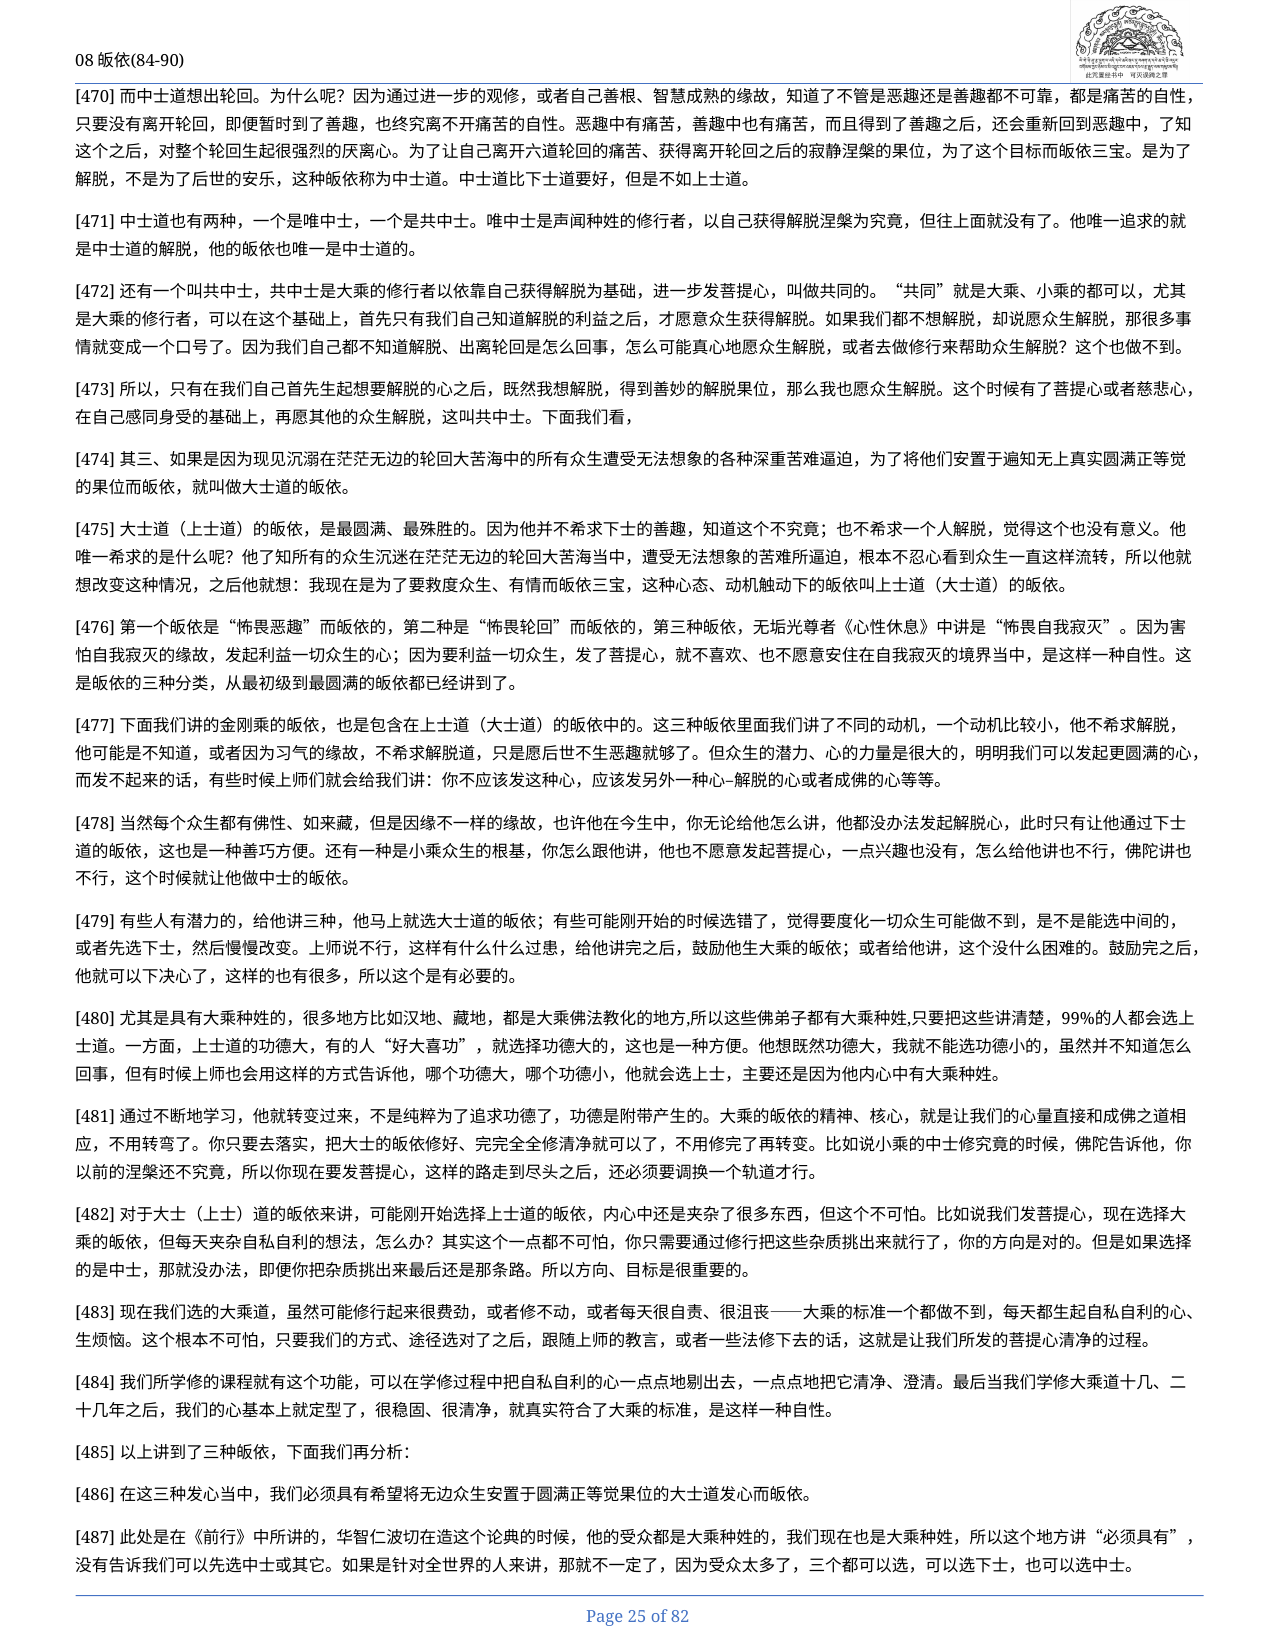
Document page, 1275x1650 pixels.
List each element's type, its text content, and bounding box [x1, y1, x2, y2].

text [486] 在这三种发心当中，我们必须具有希望将无边众生安置于圆满正等觉果位的大士道发心而皈依。 [75, 1481, 1200, 1506]
text [479] 有些人有潜力的，给他讲三种，他马上就选大士道的皈依；有些可能刚开始的时候选错了，觉得要度化一切众生可能做不到，是不是能选中间的，或者先选下士，然后慢慢改变。上师说不行，这样有什么什么过患，给他讲完之后，鼓励他生大乘的皈依；或者给他讲，这个没什么困难的。鼓励完之后，他就可以下决心了，这样的也有很多，所以这个是有必要的。 [75, 908, 1200, 987]
text [475] 大士道（上士道）的皈依，是最圆满、最殊胜的。因为他并不希求下士的善趣，知道这个不究竟；也不希求一个人解脱，觉得这个也没有意义。他唯一希求的是什么呢？他了知所有的众生沉迷在茫茫无边的轮回大苦海当中，遭受无法想象的苦难所逼迫，根本不忍心看到众生一直这样流转，所以他就想改变这种情况，之后他就想：我现在是为了要救度众生、有情而皈依三宝，这种心态、动机触动下的皈依叫上士道（大士道）的皈依。 [75, 516, 1200, 596]
text [480] 尤其是具有大乘种姓的，很多地方比如汉地、藏地，都是大乘佛法教化的地方,所以这些佛弟子都有大乘种姓,只要把这些讲清楚，99%的人都会选上士道。一方面，上士道的功德大，有的人“好大喜功”，就选择功德大的，这也是一种方便。他想既然功德大，我就不能选功德小的，虽然并不知道怎么回事，但有时候上师也会用这样的方式告诉他，哪个功德大，哪个功德小，他就会选上士，主要还是因为他内心中有大乘种姓。 [75, 1005, 1200, 1085]
text [473] 所以，只有在我们自己首先生起想要解脱的心之后，既然我想解脱，得到善妙的解脱果位，那么我也愿众生解脱。这个时候有了菩提心或者慈悲心，在自己感同身受的基础上，再愿其他的众生解脱，这叫共中士。下面我们看， [75, 376, 1200, 428]
text [481] 通过不断地学习，他就转变过来，不是纯粹为了追求功德了，功德是附带产生的。大乘的皈依的精神、核心，就是让我们的心量直接和成佛之道相应，不用转弯了。你只要去落实，把大士的皈依修好、完完全全修清净就可以了，不用修完了再转变。比如说小乘的中士修究竟的时候，佛陀告诉他，你以前的涅槃还不究竟，所以你现在要发菩提心，这样的路走到尽头之后，还必须要调换一个轨道才行。 [75, 1103, 1200, 1183]
text [485] 以上讲到了三种皈依，下面我们再分析： [75, 1439, 1200, 1463]
text [471] 中士道也有两种，一个是唯中士，一个是共中士。唯中士是声闻种姓的修行者，以自己获得解脱涅槃为究竟，但往上面就没有了。他唯一追求的就是中士道的解脱，他的皈依也唯一是中士道的。 [75, 208, 1200, 260]
text [478] 当然每个众生都有佛性、如来藏，但是因缘不一样的缘故，也许他在今生中，你无论给他怎么讲，他都没办法发起解脱心，此时只有让他通过下士道的皈依，这也是一种善巧方便。还有一种是小乘众生的根基，你怎么跟他讲，他也不愿意发起菩提心，一点兴趣也没有，怎么给他讲也不行，佛陀讲也不行，这个时候就让他做中士的皈依。 [75, 810, 1200, 889]
text [483] 现在我们选的大乘道，虽然可能修行起来很费劲，或者修不动，或者每天很自责、很沮丧——大乘的标准一个都做不到，每天都生起自私自利的心、生烦恼。这个根本不可怕，只要我们的方式、途径选对了之后，跟随上师的教言，或者一些法修下去的话，这就是让我们所发的菩提心清净的过程。 [75, 1299, 1200, 1351]
text [487] 此处是在《前行》中所讲的，华智仁波切在造这个论典的时候，他的受众都是大乘种姓的，我们现在也是大乘种姓，所以这个地方讲“必须具有”，没有告诉我们可以先选中士或其它。如果是针对全世界的人来讲，那就不一定了，因为受众太多了，三个都可以选，可以选下士，也可以选中士。 [75, 1524, 1200, 1576]
text [472] 还有一个叫共中士，共中士是大乘的修行者以依靠自己获得解脱为基础，进一步发菩提心，叫做共同的。“共同”就是大乘、小乘的都可以，尤其是大乘的修行者，可以在这个基础上，首先只有我们自己知道解脱的利益之后，才愿意众生获得解脱。如果我们都不想解脱，却说愿众生解脱，那很多事情就变成一个口号了。因为我们自己都不知道解脱、出离轮回是怎么回事，怎么可能真心地愿众生解脱，或者去做修行来帮助众生解脱？这个也做不到。 [75, 278, 1200, 358]
text [476] 第一个皈依是“怖畏恶趣”而皈依的，第二种是“怖畏轮回”而皈依的，第三种皈依，无垢光尊者《心性休息》中讲是“怖畏自我寂灭”。因为害怕自我寂灭的缘故，发起利益一切众生的心；因为要利益一切众生，发了菩提心，就不喜欢、也不愿意安住在自我寂灭的境界当中，是这样一种自性。这是皈依的三种分类，从最初级到最圆满的皈依都已经讲到了。 [75, 614, 1200, 694]
text [474] 其三、如果是因为现见沉溺在茫茫无边的轮回大苦海中的所有众生遭受无法想象的各种深重苦难逼迫，为了将他们安置于遍知无上真实圆满正等觉的果位而皈依，就叫做大士道的皈依。 [75, 446, 1200, 498]
text [484] 我们所学修的课程就有这个功能，可以在学修过程中把自私自利的心一点点地剔出去，一点点地把它清净、澄清。最后当我们学修大乘道十几、二十几年之后，我们的心基本上就定型了，很稳固、很清净，就真实符合了大乘的标准，是这样一种自性。 [75, 1369, 1200, 1421]
text [470] 而中士道想出轮回。为什么呢？因为通过进一步的观修，或者自己善根、智慧成熟的缘故，知道了不管是恶趣还是善趣都不可靠，都是痛苦的自性，只要没有离开轮回，即便暂时到了善趣，也终究离不开痛苦的自性。恶趣中有痛苦，善趣中也有痛苦，而且得到了善趣之后，还会重新回到恶趣中，了知这个之后，对整个轮回生起很强烈的厌离心。为了让自己离开六道轮回的痛苦、获得离开轮回之后的寂静涅槃的果位，为了这个目标而皈依三宝。是为了解脱，不是为了后世的安乐，这种皈依称为中士道。中士道比下士道要好，但是不如上士道。 [75, 83, 1200, 190]
text [477] 下面我们讲的金刚乘的皈依，也是包含在上士道（大士道）的皈依中的。这三种皈依里面我们讲了不同的动机，一个动机比较小，他不希求解脱，他可能是不知道，或者因为习气的缘故，不希求解脱道，只是愿后世不生恶趣就够了。但众生的潜力、心的力量是很大的，明明我们可以发起更圆满的心，而发不起来的话，有些时候上师们就会给我们讲：你不应该发这种心，应该发另外一种心–解脱的心或者成佛的心等等。 [75, 712, 1200, 792]
text [482] 对于大士（上士）道的皈依来讲，可能刚开始选择上士道的皈依，内心中还是夹杂了很多东西，但这个不可怕。比如说我们发菩提心，现在选择大乘的皈依，但每天夹杂自私自利的想法，怎么办？其实这个一点都不可怕，你只需要通过修行把这些杂质挑出来就行了，你的方向是对的。但是如果选择的是中士，那就没办法，即便你把杂质挑出来最后还是那条路。所以方向、目标是很重要的。 [75, 1201, 1200, 1281]
picture [1070, 0, 1190, 83]
